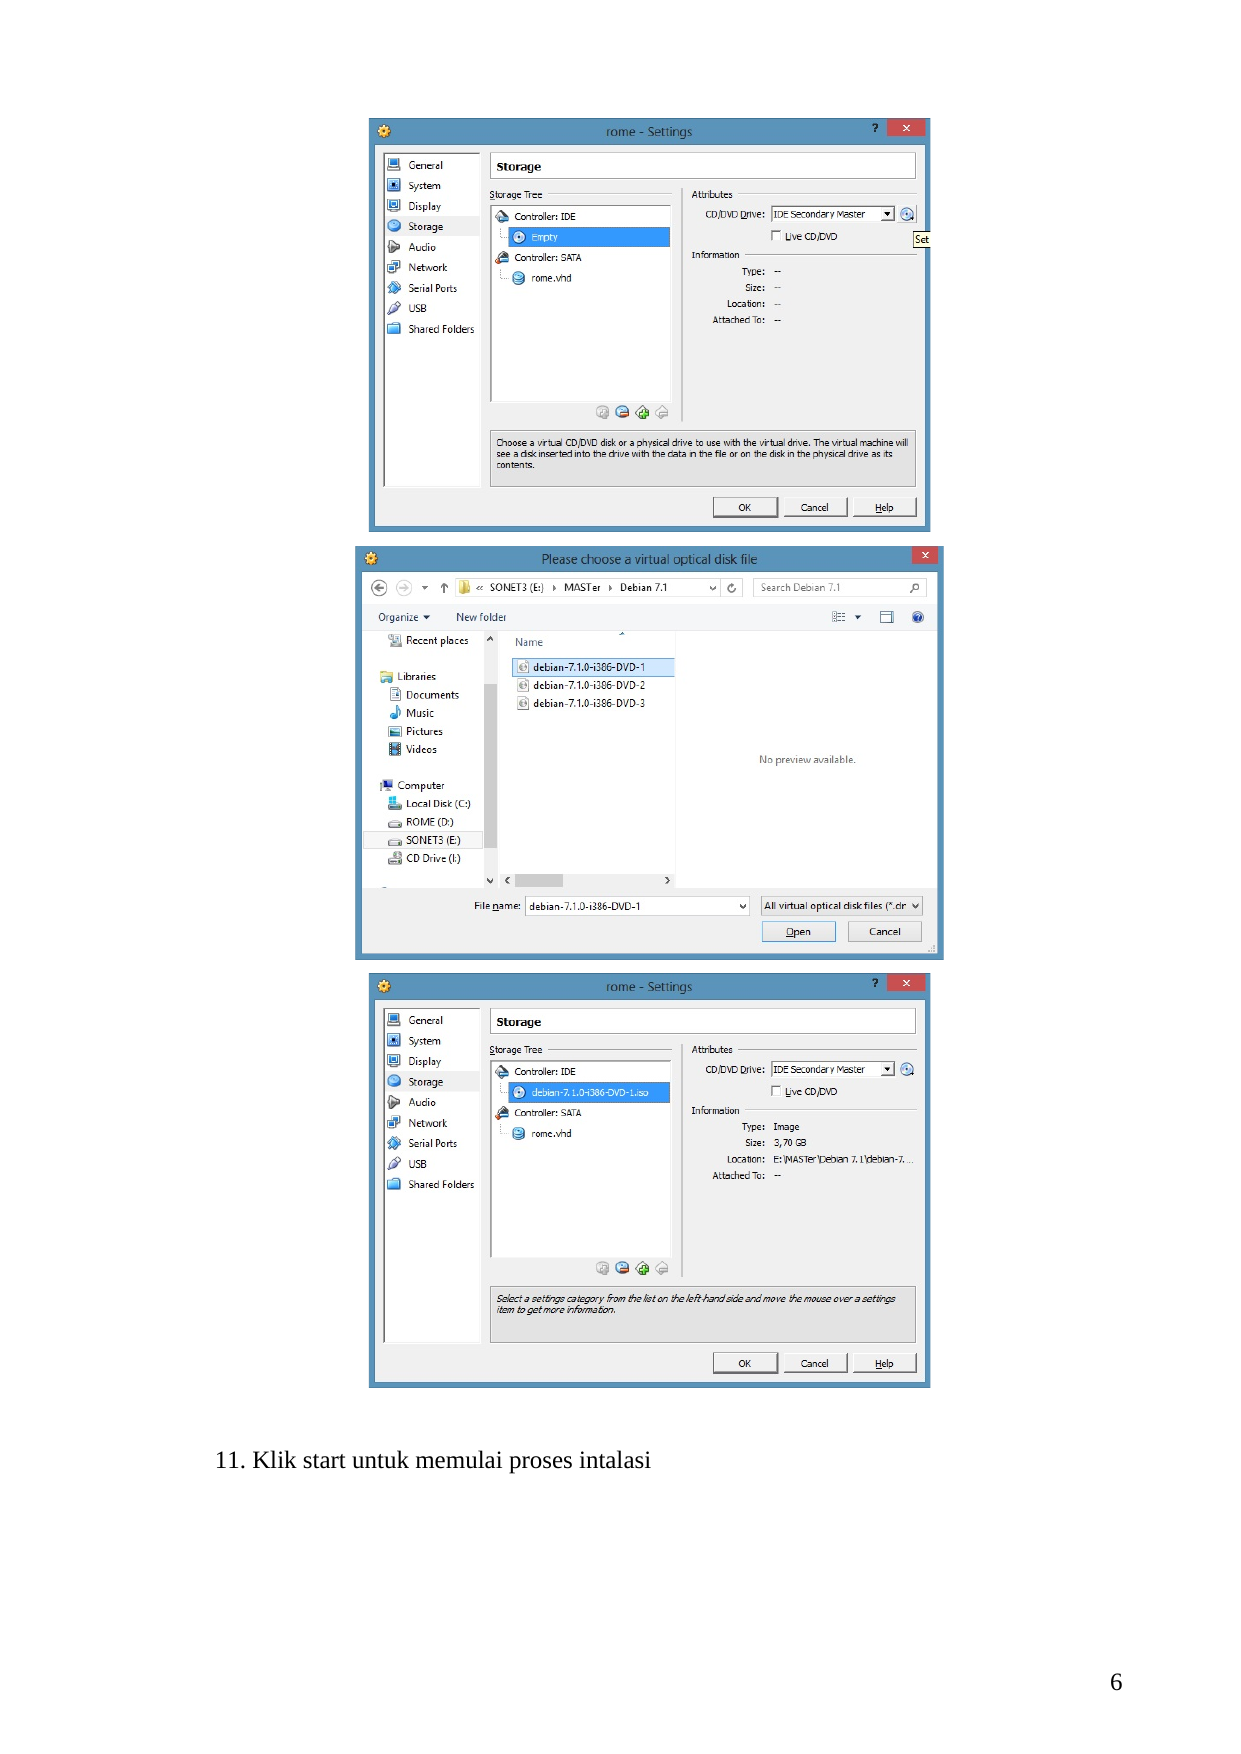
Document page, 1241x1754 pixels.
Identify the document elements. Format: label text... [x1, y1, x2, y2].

picture [368, 118, 931, 532]
list Klik start untuk memulai proses intalasi [214, 1445, 1122, 1473]
picture [355, 546, 944, 960]
picture [368, 973, 931, 1388]
